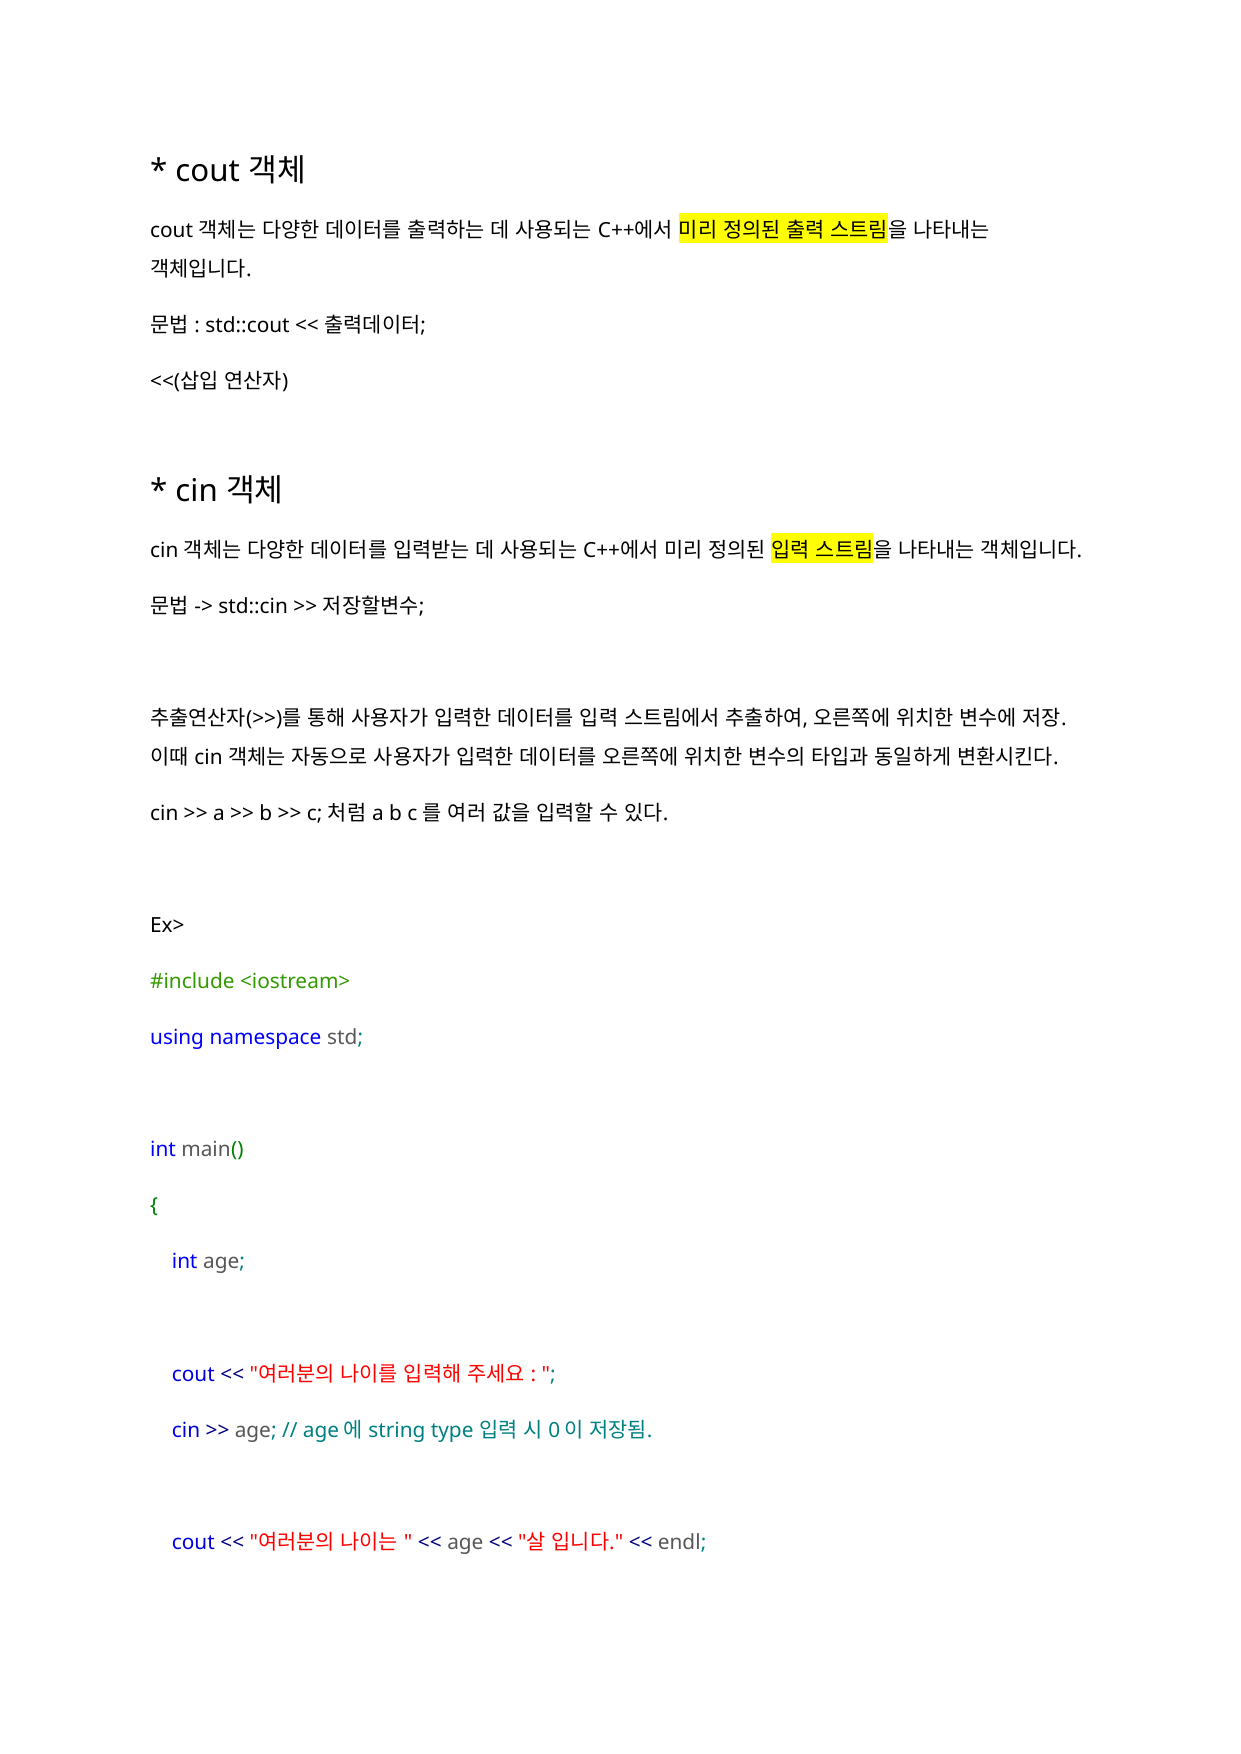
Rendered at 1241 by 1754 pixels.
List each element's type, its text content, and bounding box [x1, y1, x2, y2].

text <<(삽입 연산자) [150, 357, 1090, 397]
text cin 객체는 다양한 데이터를 입력받는 데 사용되는 C++에서 미리 정의된 입력 스트림을 나타내는 객체입니다. [150, 526, 1090, 565]
text using namespace std; [150, 1013, 1090, 1053]
text 문법 -> std::cin >> 저장할변수; [150, 582, 1090, 621]
text #include <iostream> [150, 957, 1090, 997]
text cout << "여러분의 나이를 입력해 주세요 : "; [150, 1349, 1090, 1389]
text * cin 객체 [150, 469, 1090, 509]
text 추출연산자(>>)를 통해 사용자가 입력한 데이터를 입력 스트림에서 추출하여, 오른쪽에 위치한 변수에 저장. 이때 cin 객체는 자동으로 사용자가 입력한 데이터를 오른쪽에 위치한 변수의 타입과 동일하게 변환시킨다. [150, 694, 1090, 772]
text Ex> [150, 901, 1090, 941]
text { [150, 1181, 1090, 1221]
text cin >> age; // age에 string type 입력 시 0이 저장됨. [150, 1406, 1090, 1445]
text int age; [150, 1237, 1090, 1277]
text cout 객체는 다양한 데이터를 출력하는 데 사용되는 C++에서 미리 정의된 출력 스트림을 나타내는 객체입니다. [150, 206, 1090, 285]
text int main() [150, 1125, 1090, 1165]
text cout << "여러분의 나이는 " << age << "살 입니다." << endl; [150, 1518, 1090, 1557]
text * cout 객체 [150, 150, 1090, 189]
text cin >> a >> b >> c; 처럼 a b c 를 여러 값을 입력할 수 있다. [150, 789, 1090, 828]
text 문법 : std::cout << 출력데이터; [150, 301, 1090, 341]
